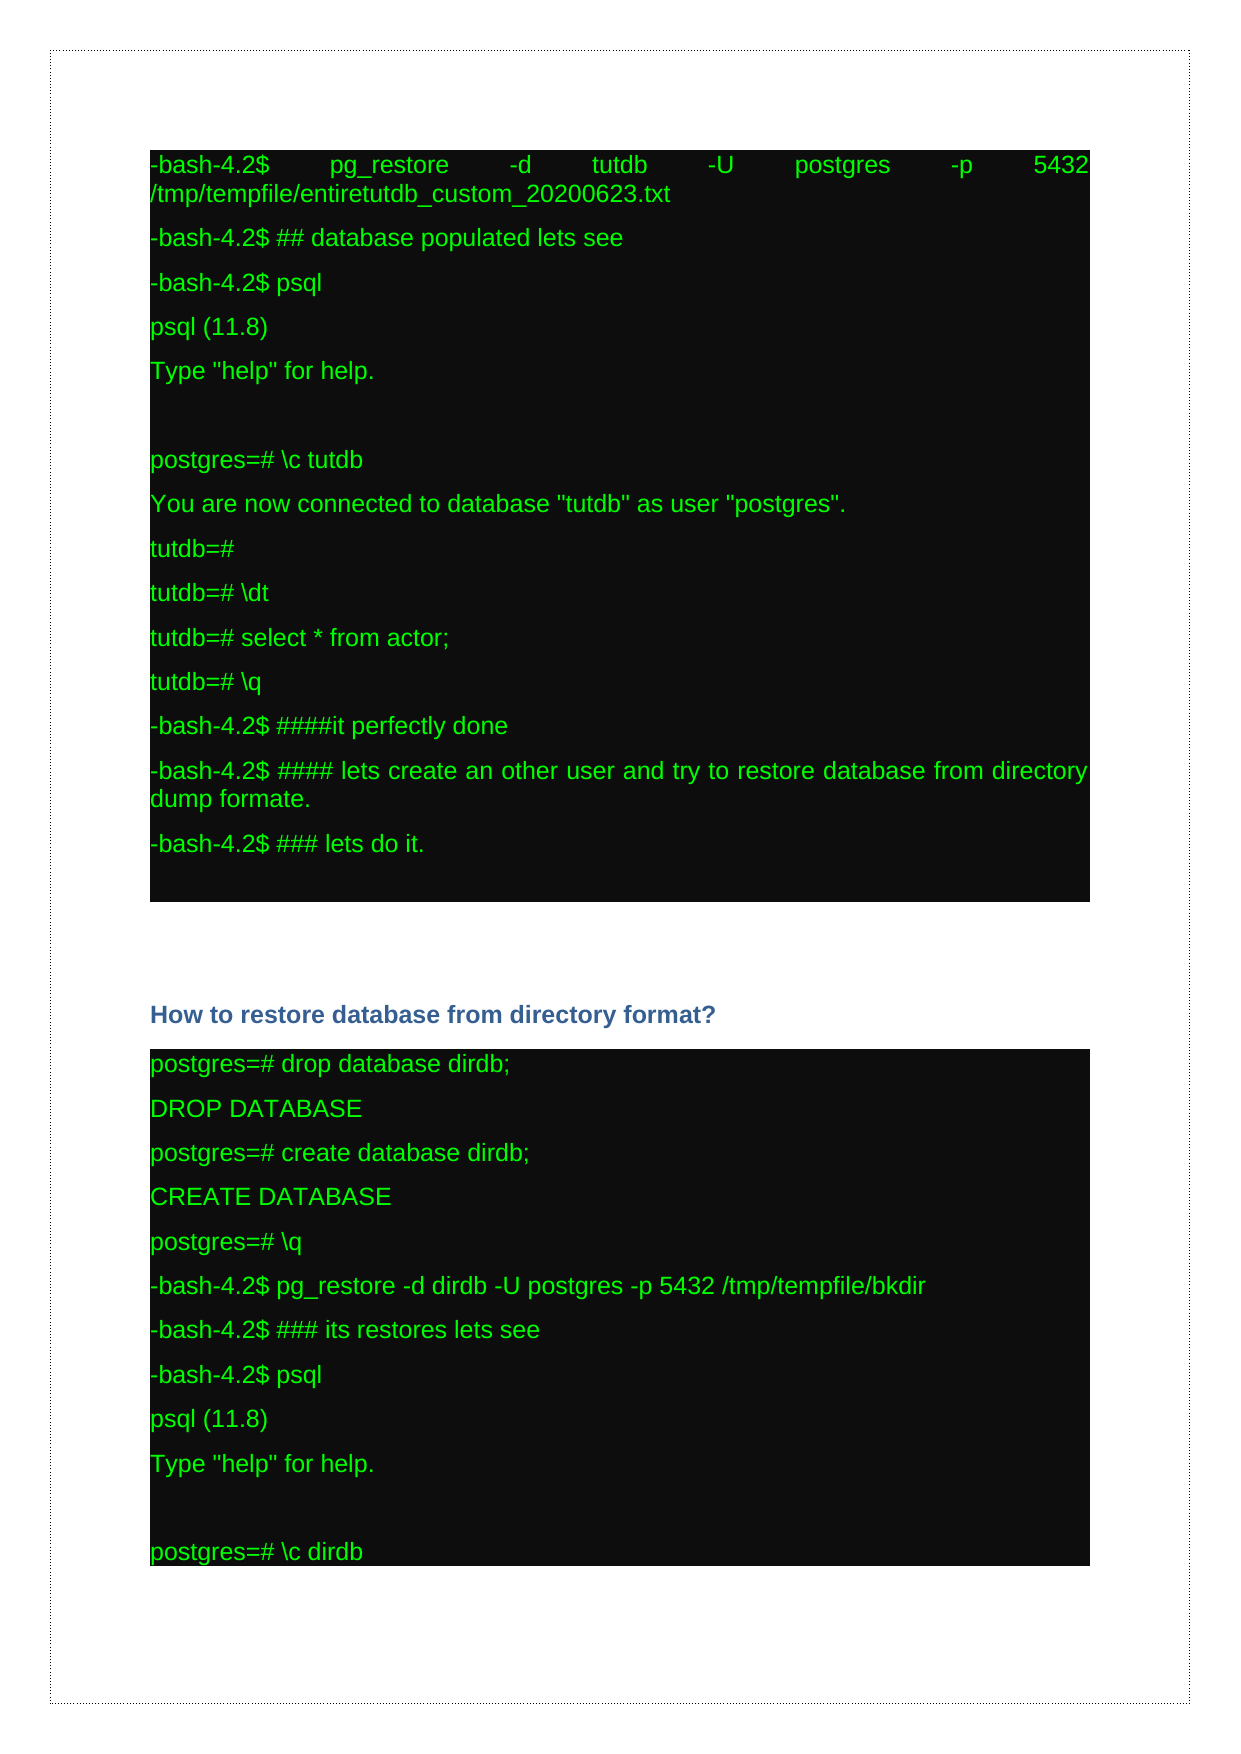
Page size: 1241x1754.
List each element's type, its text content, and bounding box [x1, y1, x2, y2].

text tutdb=# \dt [150, 578, 1090, 607]
text psql (11.8) [150, 1404, 1090, 1433]
text postgres=# drop database dirdb; [150, 1049, 1090, 1078]
subtitle How to restore database from directory format? [150, 1001, 1090, 1029]
text -bash-4.2$ psql [150, 267, 1090, 296]
text postgres=# \q [150, 1227, 1090, 1255]
text -bash-4.2$ pg_restore -d tutdb -U postgres -p 5432 /tmp/tempfile/entiretutdb_custom_20200623.txt [150, 150, 1090, 207]
text -bash-4.2$ ### lets do it. [150, 829, 1090, 857]
text Type "help" for help. [150, 356, 1090, 385]
text You are now connected to database "tutdb" as user "postgres". [150, 489, 1090, 518]
text -bash-4.2$ ### its restores lets see [150, 1315, 1090, 1344]
text psql (11.8) [150, 312, 1090, 341]
text postgres=# create database dirdb; [150, 1138, 1090, 1167]
text -bash-4.2$ #### lets create an other user and try to restore database from directory dump formate. [150, 756, 1090, 813]
text Type "help" for help. [150, 1448, 1090, 1477]
text postgres=# \c dirdb [150, 1537, 1090, 1566]
text CREATE DATABASE [150, 1182, 1090, 1211]
text -bash-4.2$ psql [150, 1360, 1090, 1388]
text -bash-4.2$ pg_restore -d dirdb -U postgres -p 5432 /tmp/tempfile/bkdir [150, 1271, 1090, 1300]
text tutdb=# [150, 534, 1090, 562]
text -bash-4.2$ ## database populated lets see [150, 223, 1090, 252]
text -bash-4.2$ ####it perfectly done [150, 711, 1090, 740]
text DROP DATABASE [150, 1093, 1090, 1122]
text postgres=# \c tutdb [150, 445, 1090, 474]
text tutdb=# \q [150, 667, 1090, 696]
text tutdb=# select * from actor; [150, 622, 1090, 651]
